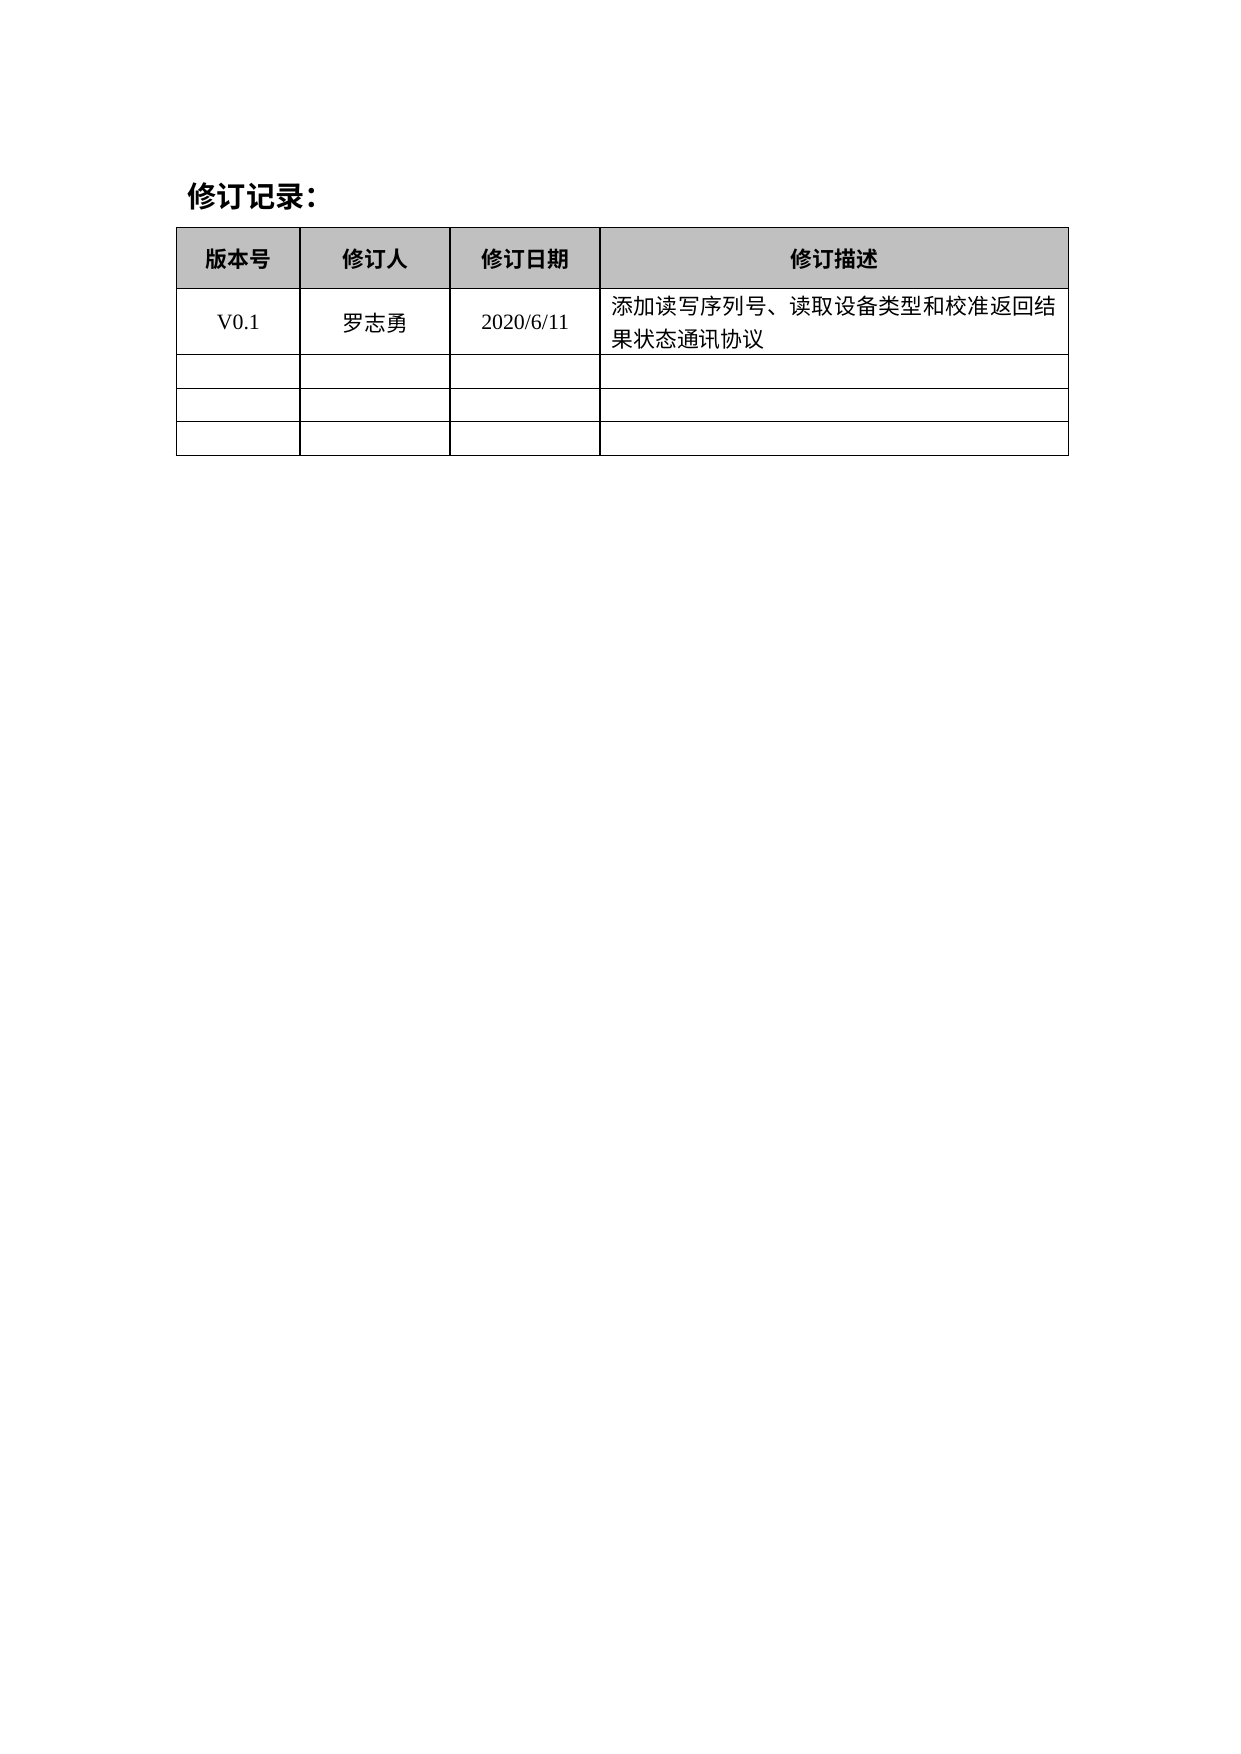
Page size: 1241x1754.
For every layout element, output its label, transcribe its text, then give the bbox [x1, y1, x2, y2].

table_cell [301, 389, 449, 421]
table_cell 罗志勇 [301, 289, 449, 354]
table_cell [451, 389, 599, 421]
table_header 修订描述 [601, 228, 1068, 288]
table_cell [177, 355, 299, 387]
table_cell [451, 355, 599, 387]
table_cell [451, 422, 599, 454]
table_cell [301, 355, 449, 387]
table_header 修订日期 [451, 228, 599, 288]
table_cell [301, 422, 449, 454]
text 修订记录： [187, 162, 1053, 227]
table_cell [177, 389, 299, 421]
table_cell [177, 422, 299, 454]
table_header 修订人 [301, 228, 449, 288]
table_header 版本号 [177, 228, 299, 288]
table_cell [601, 389, 1068, 421]
table_cell [601, 355, 1068, 387]
table_cell [601, 422, 1068, 454]
table_cell V0.1 [177, 289, 299, 354]
table_cell 2020/6/11 [451, 289, 599, 354]
table_cell 添加读写序列号、读取设备类型和校准返回结果状态通讯协议 [601, 289, 1068, 354]
